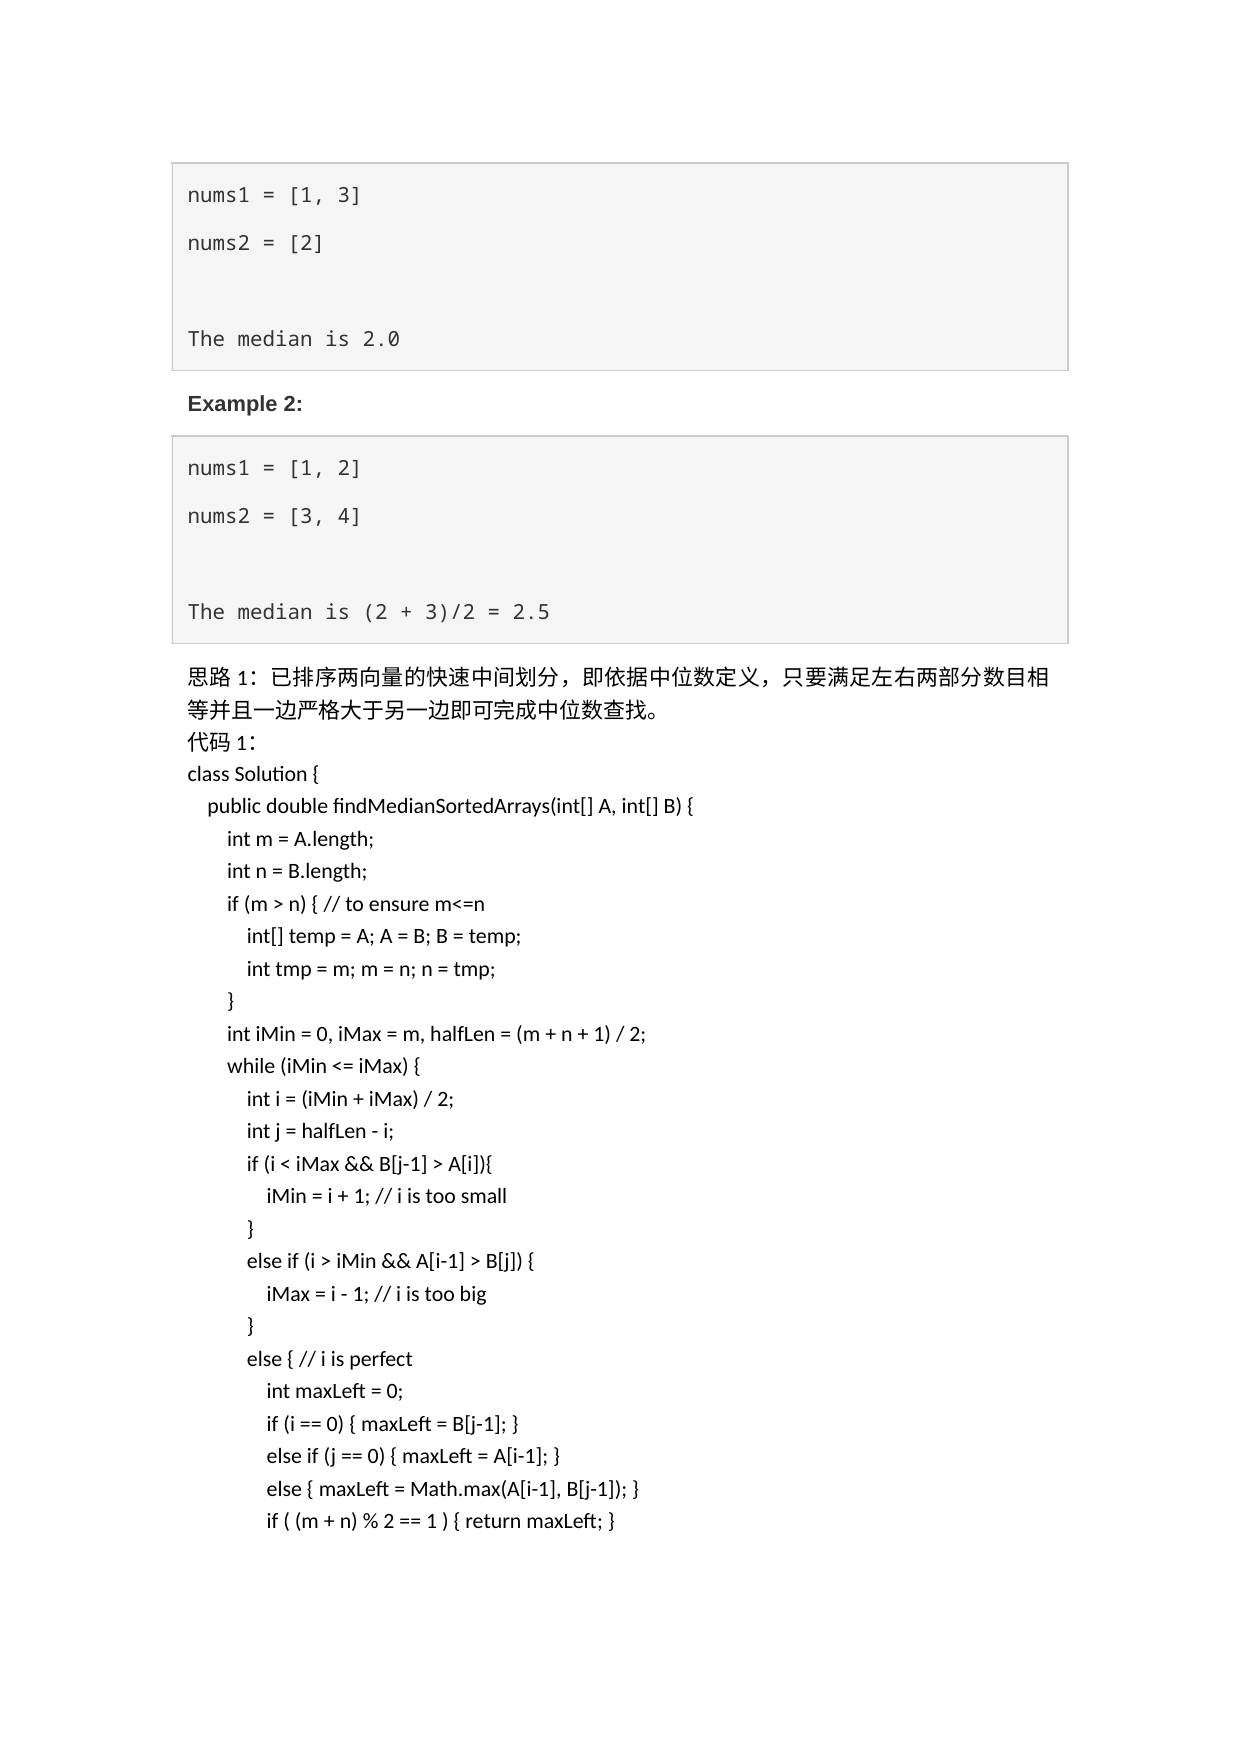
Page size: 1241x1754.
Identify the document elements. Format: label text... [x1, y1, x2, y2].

text iMin = i + 1; // i is too small [187, 1180, 1053, 1212]
text while (iMin <= iMax) { [187, 1050, 1053, 1082]
text The median is 2.0 [173, 306, 1067, 370]
text } [187, 1310, 1053, 1342]
text The median is (2 + 3)/2 = 2.5 [173, 579, 1067, 643]
text if (i == 0) { maxLeft = B[j-1]; } [187, 1407, 1053, 1440]
text nums1 = [1, 2] [173, 437, 1067, 483]
text if (m > n) { // to ensure m<=n [187, 887, 1053, 920]
text int j = halfLen - i; [187, 1115, 1053, 1147]
text nums2 = [2] [173, 210, 1067, 258]
text int[] temp = A; A = B; B = temp; [187, 920, 1053, 952]
text nums1 = [1, 3] [173, 164, 1067, 210]
text } [187, 985, 1053, 1017]
text int i = (iMin + iMax) / 2; [187, 1082, 1053, 1115]
text 思路1：已排序两向量的快速中间划分，即依据中位数定义，只要满足左右两部分数目相等并且一边严格大于另一边即可完成中位数查找。 [187, 660, 1053, 725]
text 代码1： [187, 725, 1053, 757]
text int maxLeft = 0; [187, 1375, 1053, 1407]
text int m = A.length; [187, 822, 1053, 855]
text if ( (m + n) % 2 == 1 ) { return maxLeft; } [187, 1505, 1053, 1537]
text if (i < iMax && B[j-1] > A[i]){ [187, 1147, 1053, 1180]
text nums2 = [3, 4] [173, 483, 1067, 531]
text int n = B.length; [187, 855, 1053, 887]
text } [187, 1212, 1053, 1245]
text else if (j == 0) { maxLeft = A[i-1]; } [187, 1440, 1053, 1472]
text else { // i is perfect [187, 1342, 1053, 1375]
text int iMin = 0, iMax = m, halfLen = (m + n + 1) / 2; [187, 1017, 1053, 1050]
text else { maxLeft = Math.max(A[i-1], B[j-1]); } [187, 1472, 1053, 1505]
text else if (i > iMin && A[i-1] > B[j]) { [187, 1245, 1053, 1277]
text class Solution { [187, 757, 1053, 790]
text Example 2: [187, 387, 1053, 419]
text public double findMedianSortedArrays(int[] A, int[] B) { [187, 790, 1053, 822]
text iMax = i - 1; // i is too big [187, 1277, 1053, 1310]
text int tmp = m; m = n; n = tmp; [187, 952, 1053, 985]
